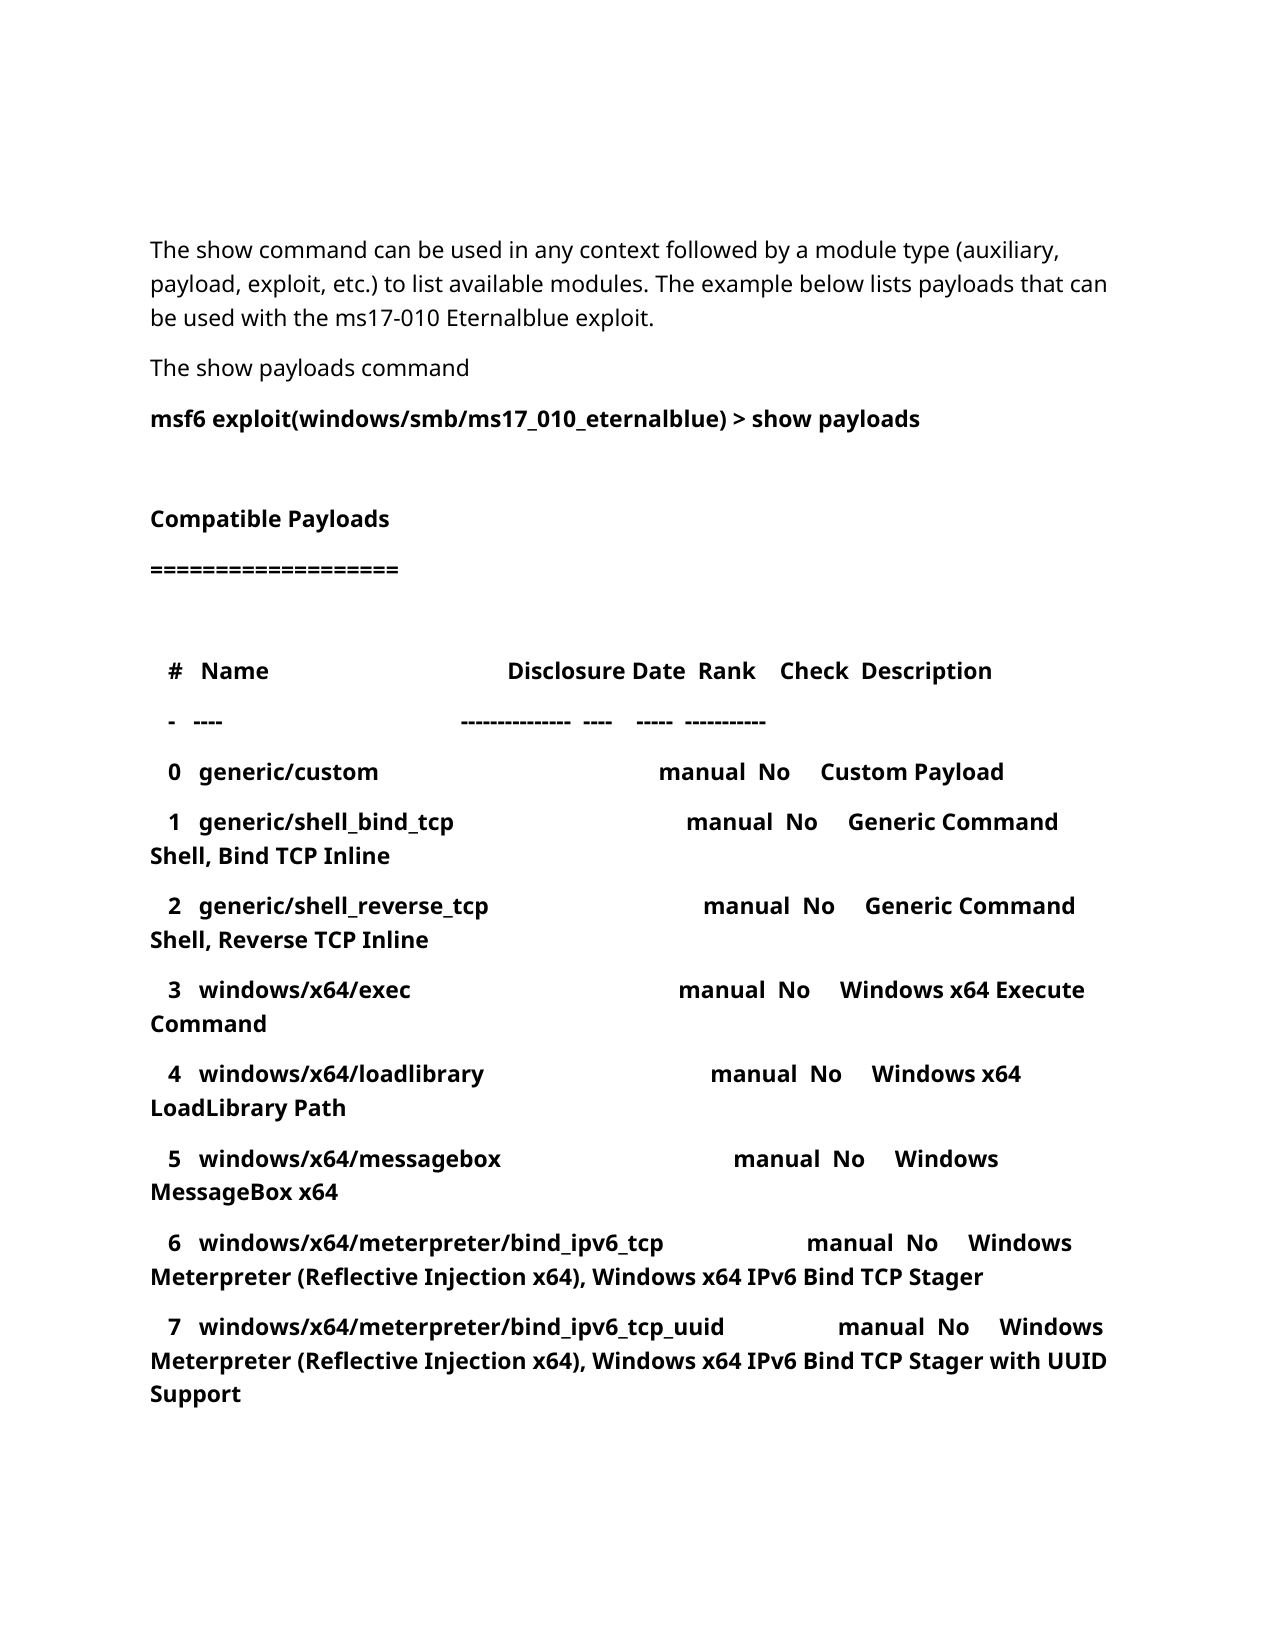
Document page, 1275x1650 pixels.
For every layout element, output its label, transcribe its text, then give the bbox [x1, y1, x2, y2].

text Compatible Payloads [150, 503, 1125, 534]
text =================== [150, 554, 1125, 585]
text 6 windows/x64/meterpreter/bind_ipv6_tcp manual No Windows Meterpreter (Reflective Injection x64), Windows x64 IPv6 Bind TCP Stager [150, 1227, 1125, 1292]
text 1 generic/shell_bind_tcp manual No Generic Command Shell, Bind TCP Inline [150, 806, 1125, 871]
text 5 windows/x64/messagebox manual No Windows MessageBox x64 [150, 1142, 1125, 1207]
text The show payloads command [150, 352, 1125, 383]
text 3 windows/x64/exec manual No Windows x64 Execute Command [150, 974, 1125, 1039]
text 7 windows/x64/meterpreter/bind_ipv6_tcp_uuid manual No Windows Meterpreter (Reflective Injection x64), Windows x64 IPv6 Bind TCP Stager with UUID Support [150, 1311, 1125, 1409]
text The show command can be used in any context followed by a module type (auxiliary, payload, exploit, etc.) to list available modules. The example below lists payloads that can be used with the ms17-010 Eternalblue exploit. [150, 234, 1125, 333]
text - ---- --------------- ---- ----- ----------- [150, 705, 1125, 736]
text 0 generic/custom manual No Custom Payload [150, 755, 1125, 787]
text # Name Disclosure Date Rank Check Description [150, 654, 1125, 686]
text 2 generic/shell_reverse_tcp manual No Generic Command Shell, Reverse TCP Inline [150, 890, 1125, 955]
text 4 windows/x64/loadlibrary manual No Windows x64 LoadLibrary Path [150, 1058, 1125, 1123]
text msf6 exploit(windows/smb/ms17_010_eternalblue) > show payloads [150, 402, 1125, 434]
